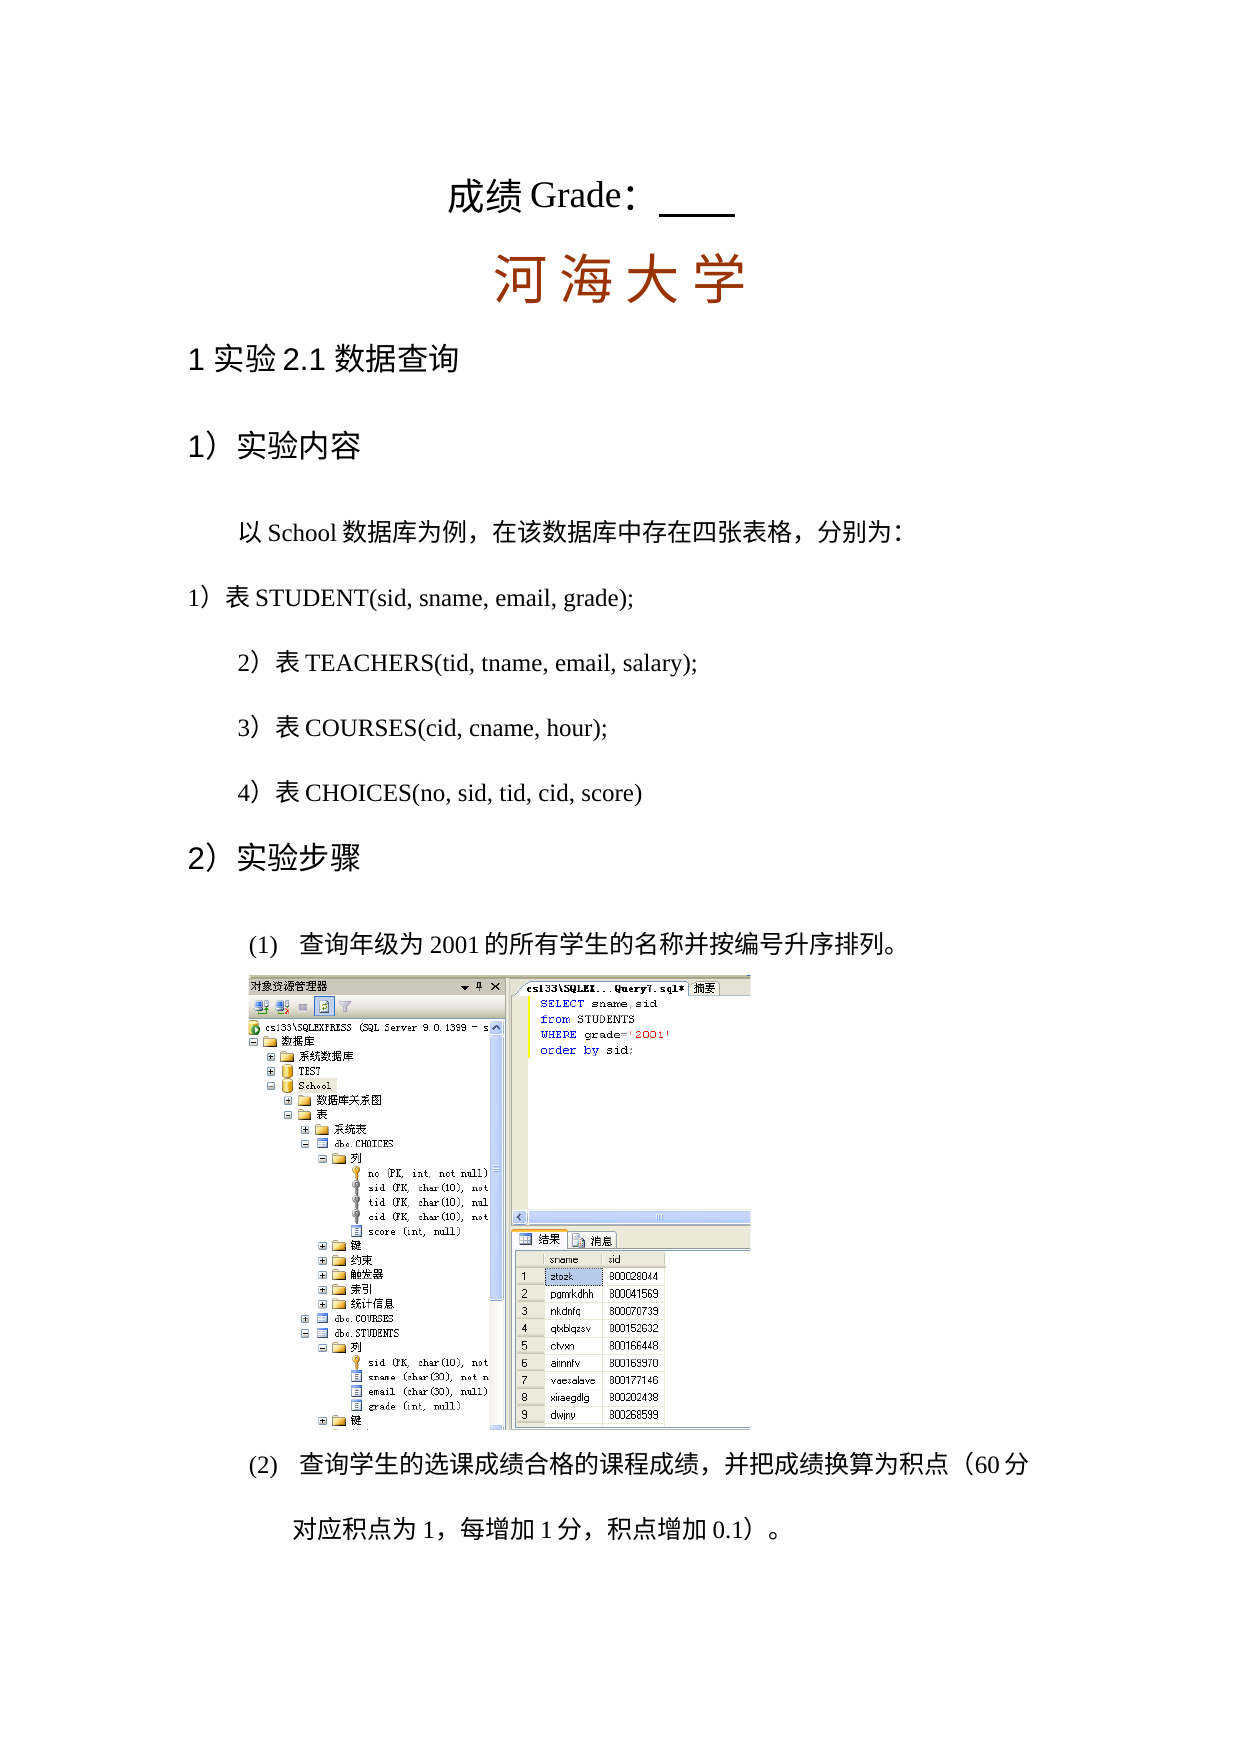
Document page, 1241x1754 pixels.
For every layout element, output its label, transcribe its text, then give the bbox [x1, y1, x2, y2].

text 成绩Grade： [447, 162, 1053, 227]
picture [248, 975, 751, 1430]
text (1) 查询年级为2001的所有学生的名称并按编号升序排列。 [248, 910, 1053, 975]
text 河 海 大 学 [187, 227, 1053, 324]
text 1 实验2.1 数据查询 [187, 324, 1053, 389]
list 实验内容 [187, 411, 1053, 476]
list 表TEACHERS(tid, tname, email, salary); [194, 628, 1053, 693]
list 实验步骤 [187, 823, 1053, 888]
text (2) 查询学生的选课成绩合格的课程成绩，并把成绩换算为积点（60分对应积点为1，每增加1分，积点增加0.1）。 [248, 1430, 1053, 1560]
text 以School数据库为例，在该数据库中存在四张表格，分别为： [187, 498, 1053, 563]
list 表CHOICES(no, sid, tid, cid, score) [194, 758, 1053, 823]
list 表COURSES(cid, cname, hour); [194, 693, 1053, 758]
list 表STUDENT(sid, sname, email, grade); [187, 563, 1053, 628]
